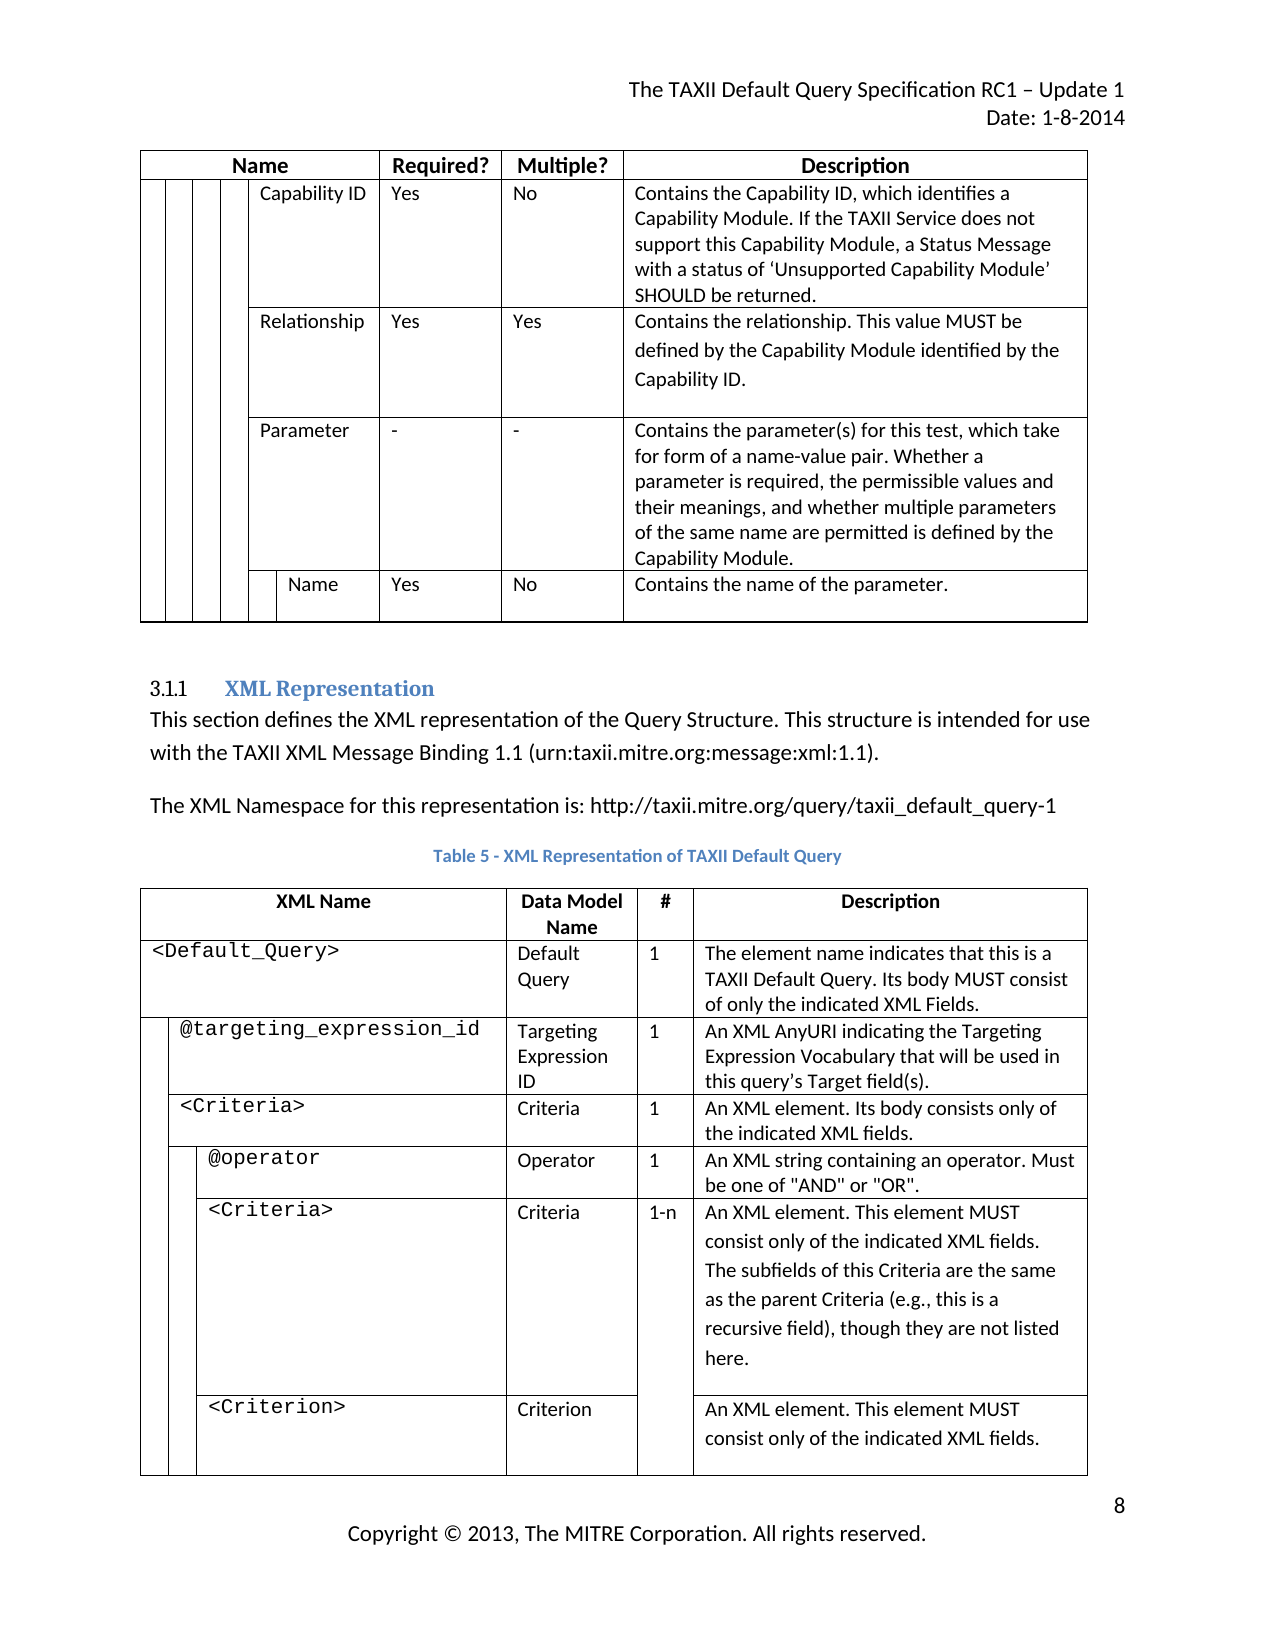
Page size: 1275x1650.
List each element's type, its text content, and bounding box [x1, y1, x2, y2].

table_cell Relationship [249, 308, 379, 417]
table_cell No [502, 571, 623, 621]
table_cell Yes [380, 180, 501, 307]
table_cell An XML element. This element MUST consist only of the indicated XML fields. [694, 1396, 1087, 1475]
table_header Required? [380, 151, 501, 179]
table_cell [141, 1018, 168, 1475]
table_header XML Name [141, 889, 506, 939]
table_cell [221, 180, 248, 621]
table_header Data Model Name [507, 889, 637, 939]
table_cell - [380, 418, 501, 570]
table_header Name [141, 151, 379, 179]
table_cell - [502, 418, 623, 570]
table_cell 1 [638, 1018, 693, 1094]
table_cell [169, 1147, 196, 1475]
table_cell Contains the relationship. This value MUST be defined by the Capability Module identified by the Capability ID. [624, 308, 1087, 417]
table_cell Criteria [507, 1199, 637, 1395]
table_cell Targeting Expression ID [507, 1018, 637, 1094]
table_cell Contains the Capability ID, which identifies a Capability Module. If the TAXII Service does not support this Capability Module, a Status Message with a status of ‘Unsupported Capability Module’ SHOULD be returned. [624, 180, 1087, 307]
table_cell An XML string containing an operator. Must be one of "AND" or "OR". [694, 1147, 1087, 1198]
table_cell Capability ID [249, 180, 379, 307]
table_cell Criterion [507, 1396, 637, 1475]
table_header Description [624, 151, 1087, 179]
table_cell Operator [507, 1147, 637, 1198]
table_header # [638, 889, 693, 939]
table_cell No [502, 180, 623, 307]
table_cell Yes [380, 571, 501, 621]
table_cell @targeting_expression_id [169, 1018, 506, 1094]
text This section defines the XML representation of the Query Structure. This structure is intended for use with the TAXII XML Message Binding 1.1 (urn:taxii.mitre.org:message:xml:1.1). [150, 706, 1125, 766]
table_cell 1 [638, 1095, 693, 1146]
table_cell The element name indicates that this is a TAXII Default Query. Its body MUST consist of only the indicated XML Fields. [694, 941, 1087, 1017]
table_cell Default Query [507, 941, 637, 1017]
table_cell @operator [197, 1147, 506, 1198]
table_cell <Criteria> [197, 1199, 506, 1395]
table_cell An XML element. Its body consists only of the indicated XML fields. [694, 1095, 1087, 1146]
subtitle XML Representation [150, 675, 1125, 702]
table_cell <Criteria> [169, 1095, 506, 1146]
table_cell 1 [638, 941, 693, 1017]
table_cell Parameter [249, 418, 379, 570]
table_cell 1 [638, 1147, 693, 1198]
table_cell <Criterion> [197, 1396, 506, 1475]
table_header Description [694, 889, 1087, 939]
table_cell Contains the parameter(s) for this test, which take for form of a name-value pair. Whether a parameter is required, the permissible values and their meanings, and whether multiple parameters of the same name are permitted is defined by the Capability Module. [624, 418, 1087, 570]
table_cell Criteria [507, 1095, 637, 1146]
table_cell Yes [502, 308, 623, 417]
table_cell Name [277, 571, 379, 621]
table_cell An XML AnyURI indicating the Targeting Expression Vocabulary that will be used in this query’s Target field(s). [694, 1018, 1087, 1094]
table_cell Yes [380, 308, 501, 417]
table_cell An XML element. This element MUST consist only of the indicated XML fields. The subfields of this Criteria are the same as the parent Criteria (e.g., this is a recursive field), though they are not listed here. [694, 1199, 1087, 1395]
table_cell [249, 571, 276, 621]
table_header Multiple? [502, 151, 623, 179]
table_cell <Default_Query> [141, 941, 506, 1017]
text The XML Namespace for this representation is: http://taxii.mitre.org/query/taxii_default_query-1 [150, 791, 1125, 819]
table_cell 1-n [638, 1199, 693, 1475]
table_cell Contains the name of the parameter. [624, 571, 1087, 621]
